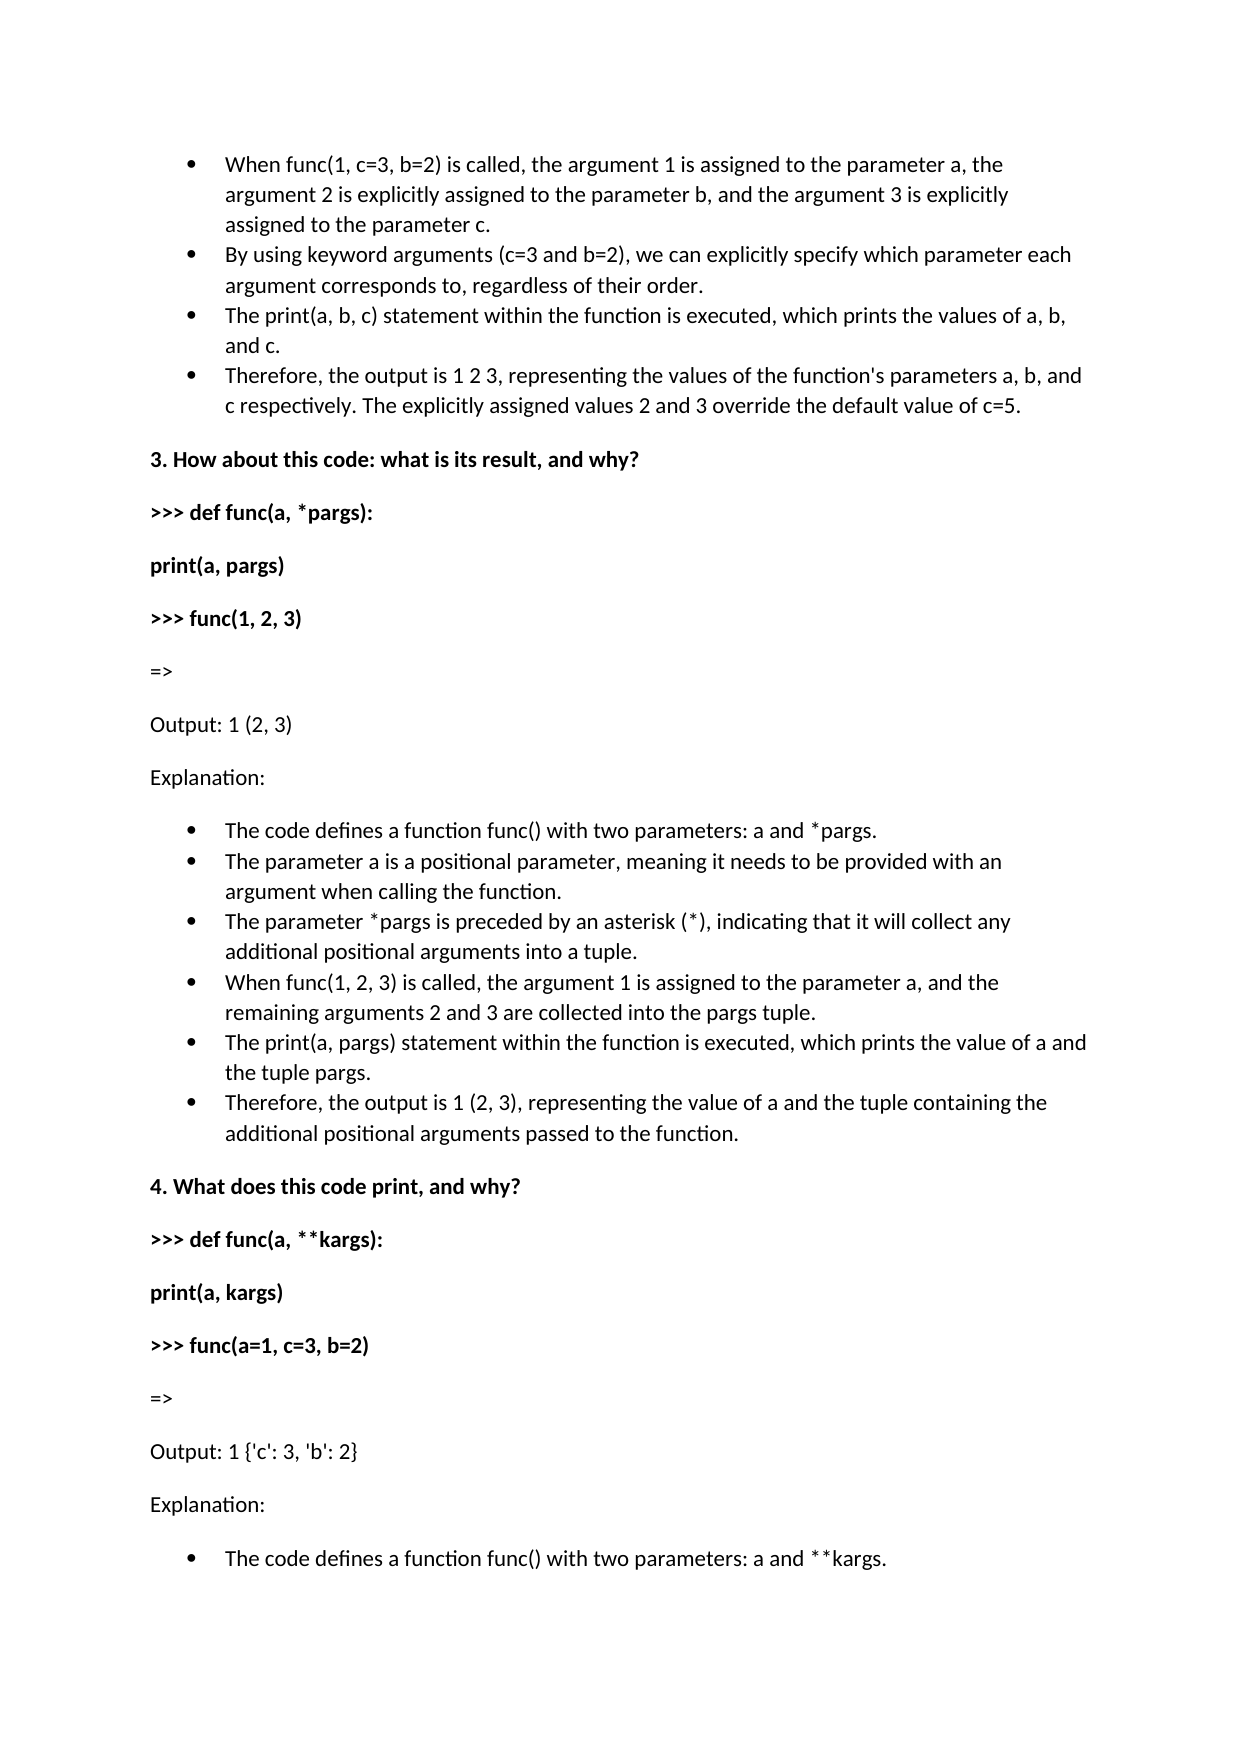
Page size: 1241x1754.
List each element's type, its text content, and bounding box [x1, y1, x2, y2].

text print(a, kargs) [150, 1278, 1090, 1306]
text => [150, 657, 1090, 685]
text 3. How about this code: what is its result, and why? [150, 445, 1090, 473]
text >>> func(1, 2, 3) [150, 604, 1090, 632]
list When func(1, c=3, b=2) is called, the argument 1 is assigned to the parameter a, the argument 2 is explicitly assigned to the parameter b, and the argument 3 is explicitly assigned to the parameter c. [187, 150, 1090, 238]
list The code defines a function func() with two parameters: a and **kargs. [187, 1544, 1090, 1572]
list When func(1, 2, 3) is called, the argument 1 is assigned to the parameter a, and the remaining arguments 2 and 3 are collected into the pargs tuple. [187, 968, 1090, 1026]
text Explanation: [150, 763, 1090, 792]
text => [150, 1384, 1090, 1412]
list The print(a, b, c) statement within the function is executed, which prints the values of a, b, and c. [187, 301, 1090, 359]
text print(a, pargs) [150, 551, 1090, 579]
list The code defines a function func() with two parameters: a and *pargs. [187, 817, 1090, 845]
list Therefore, the output is 1 2 3, representing the values of the function's parameters a, b, and c respectively. The explicitly assigned values 2 and 3 override the default value of c=5. [187, 361, 1090, 420]
text >>> def func(a, **kargs): [150, 1225, 1090, 1253]
text >>> func(a=1, c=3, b=2) [150, 1331, 1090, 1359]
list The parameter *pargs is preceded by an asterisk (*), indicating that it will collect any additional positional arguments into a tuple. [187, 907, 1090, 966]
text Output: 1 {'c': 3, 'b': 2} [150, 1437, 1090, 1466]
list Therefore, the output is 1 (2, 3), representing the value of a and the tuple containing the additional positional arguments passed to the function. [187, 1088, 1090, 1147]
text Explanation: [150, 1491, 1090, 1519]
list The parameter a is a positional parameter, meaning it needs to be provided with an argument when calling the function. [187, 847, 1090, 905]
list By using keyword arguments (c=3 and b=2), we can explicitly specify which parameter each argument corresponds to, regardless of their order. [187, 241, 1090, 299]
text 4. What does this code print, and why? [150, 1172, 1090, 1200]
text Output: 1 (2, 3) [150, 710, 1090, 738]
text >>> def func(a, *pargs): [150, 498, 1090, 526]
list The print(a, pargs) statement within the function is executed, which prints the value of a and the tuple pargs. [187, 1028, 1090, 1086]
